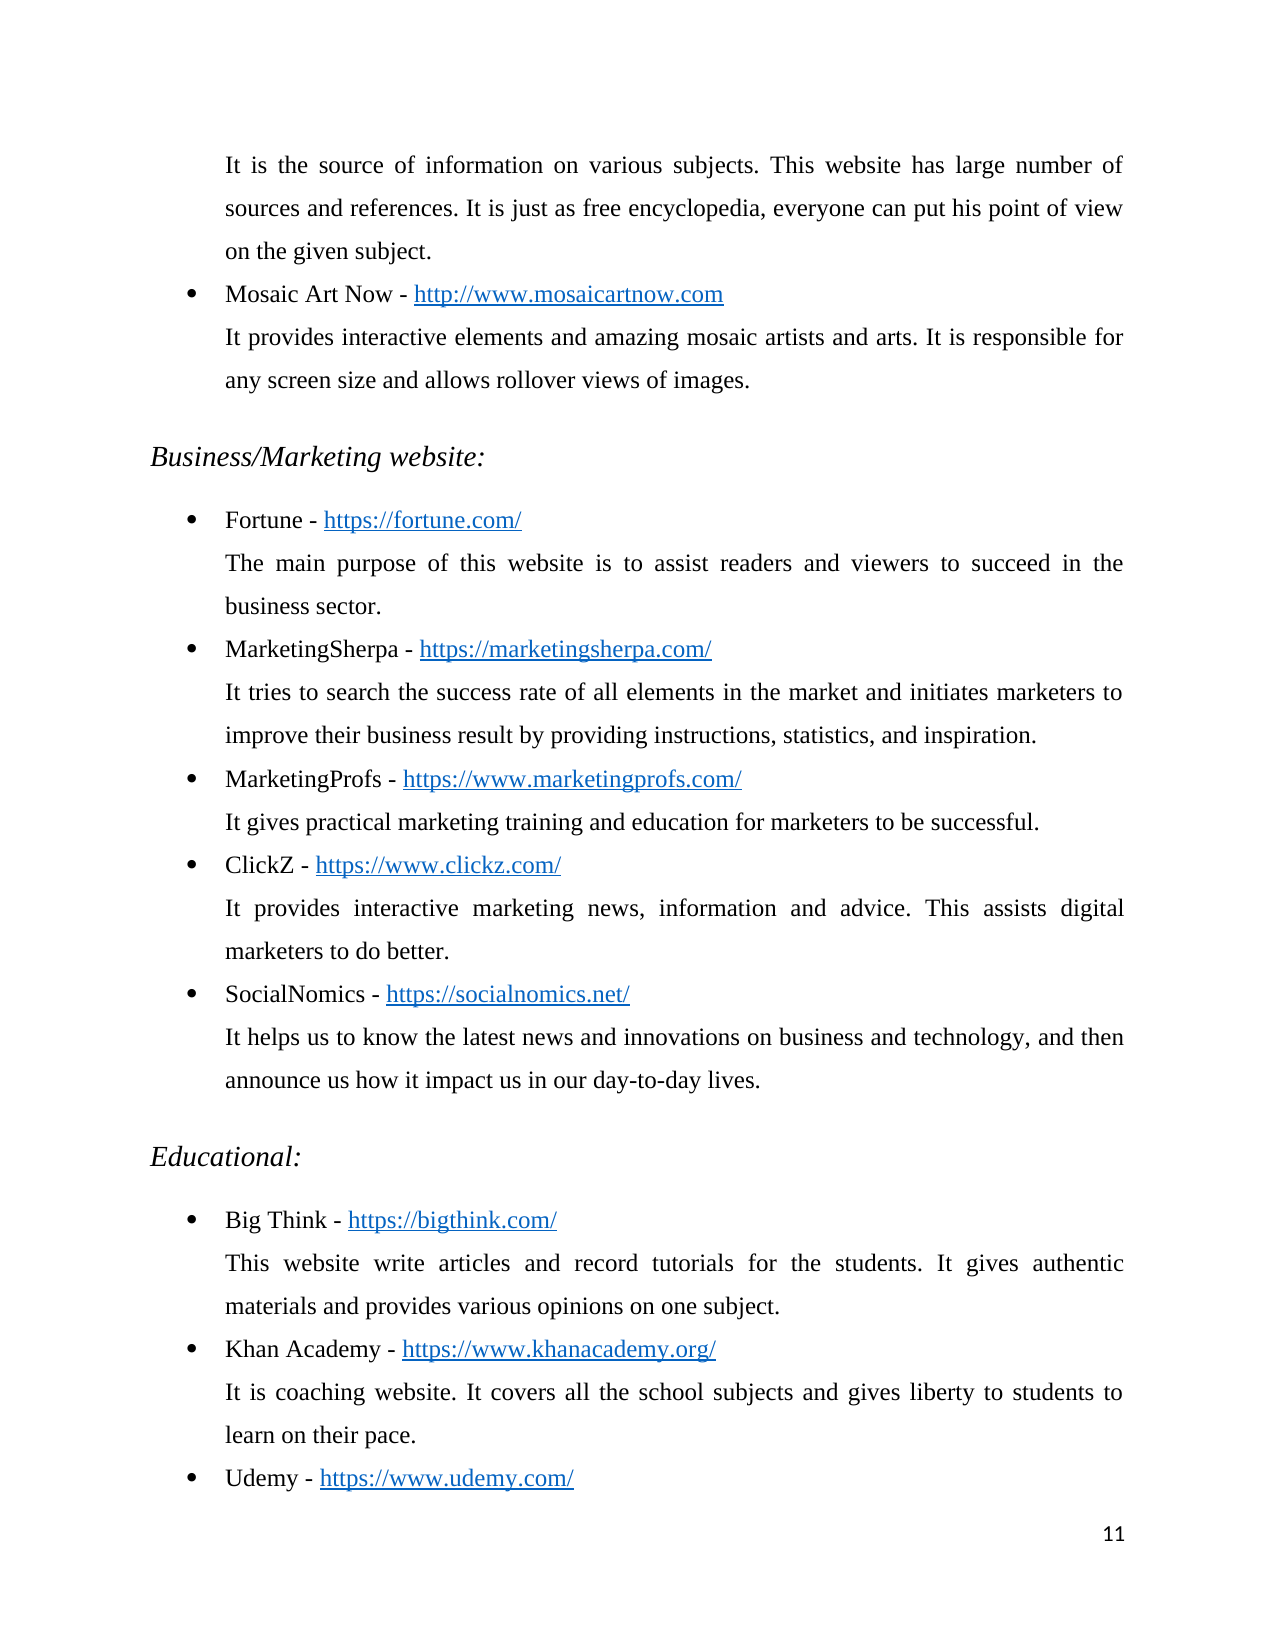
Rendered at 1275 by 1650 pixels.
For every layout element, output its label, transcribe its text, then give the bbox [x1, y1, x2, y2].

list Fortune - https://fortune.com/ [187, 505, 1125, 534]
list Udemy - https://www.udemy.com/ [187, 1463, 1125, 1492]
list The main purpose of this website is to assist readers and viewers to succeed in the business sector. [225, 548, 1125, 620]
list It is coaching website. It covers all the school subjects and gives liberty to students to learn on their pace. [225, 1377, 1125, 1449]
list It gives practical marketing training and education for marketers to be successful. [225, 807, 1125, 836]
list It provides interactive elements and amazing mosaic artists and arts. It is responsible for any screen size and allows rollover views of images. [225, 322, 1125, 394]
list ClickZ - https://www.clickz.com/ [187, 850, 1125, 879]
list It provides interactive marketing news, information and advice. This assists digital marketers to do better. [225, 893, 1125, 965]
list MarketingProfs - https://www.marketingprofs.com/ [187, 764, 1125, 792]
list It helps us to know the latest news and innovations on business and technology, and then announce us how it impact us in our day-to-day lives. [225, 1022, 1125, 1094]
list It tries to search the success rate of all elements in the market and initiates marketers to improve their business result by providing instructions, statistics, and inspiration. [225, 677, 1125, 749]
subtitle Business/Marketing website: [150, 439, 1125, 472]
list MarketingSherpa - https://marketingsherpa.com/ [187, 634, 1125, 663]
list SocialNomics - https://socialnomics.net/ [187, 979, 1125, 1008]
list This website write articles and record tutorials for the students. It gives authentic materials and provides various opinions on one subject. [225, 1248, 1125, 1320]
subtitle Educational: [150, 1139, 1125, 1172]
list It is the source of information on various subjects. This website has large number of sources and references. It is just as free encyclopedia, everyone can put his point of view on the given subject. [225, 150, 1125, 265]
list Big Think - https://bigthink.com/ [187, 1205, 1125, 1233]
list Khan Academy - https://www.khanacademy.org/ [187, 1334, 1125, 1363]
list Mosaic Art Now - http://www.mosaicartnow.com [187, 279, 1125, 308]
